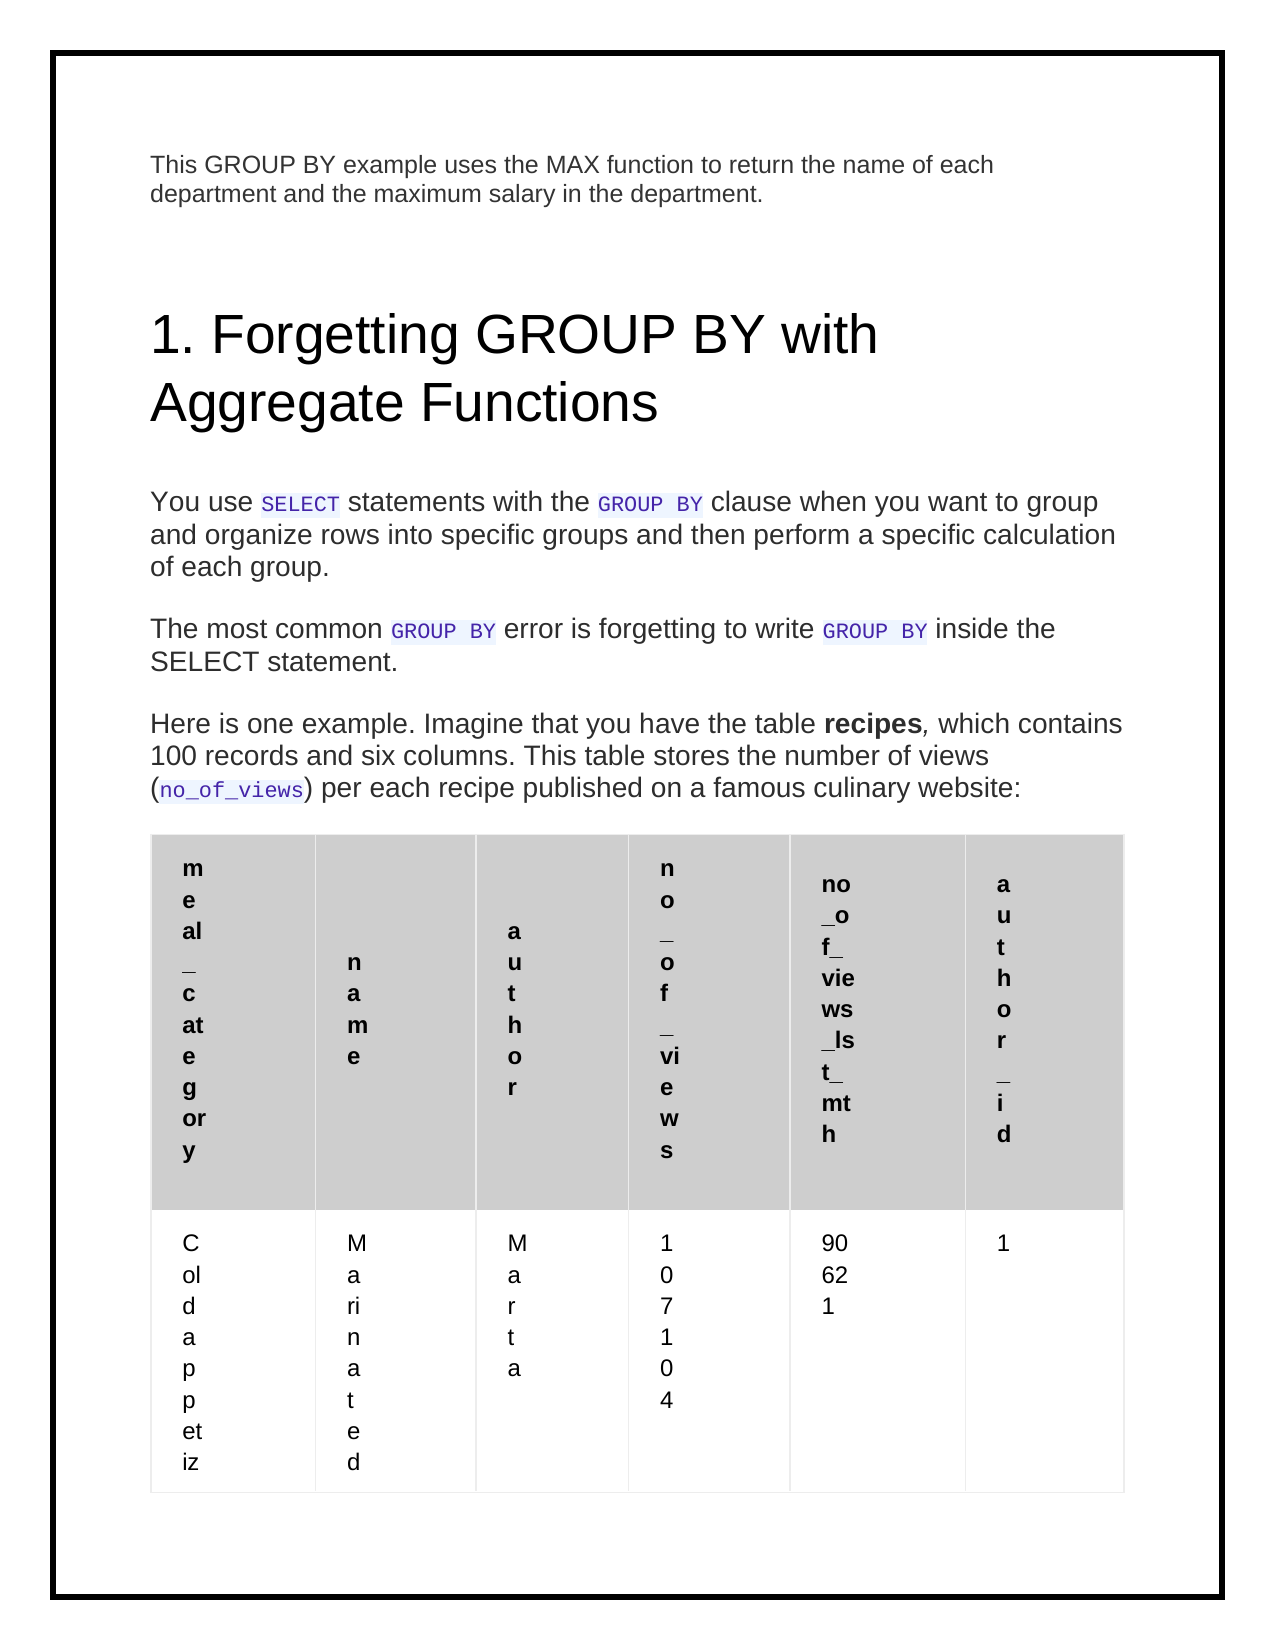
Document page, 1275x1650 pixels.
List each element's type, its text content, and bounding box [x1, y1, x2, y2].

table_header no_of_views_lst_mth [791, 835, 965, 1210]
text This GROUP BY example uses the MAX function to return the name of each department and the maximum salary in the department. [150, 150, 1125, 207]
table_header author_id [966, 835, 1123, 1210]
table_cell Marinated Cheese [316, 1210, 475, 1491]
table_cell Marta [477, 1210, 628, 1491]
text You use SELECT statements with the GROUP BY clause when you want to group and organize rows into specific groups and then perform a specific calculation of each group. [150, 485, 1125, 583]
subtitle 1. Forgetting GROUP BY with Aggregate Functions [150, 301, 1125, 433]
text The most common GROUP BY error is forgetting to write GROUP BY inside the SELECT statement. [150, 612, 1125, 677]
table_header meal_category [152, 835, 315, 1210]
table_header author [477, 835, 628, 1210]
table_cell 90621 [791, 1210, 965, 1491]
table_cell 1 [966, 1210, 1123, 1491]
table_cell Cold appetizer [152, 1210, 315, 1491]
table_header name [316, 835, 475, 1210]
text Here is one example. Imagine that you have the table recipes, which contains 100 records and six columns. This table stores the number of views (no_of_views) per each recipe published on a famous culinary website: [150, 707, 1125, 804]
table_cell 107104 [629, 1210, 789, 1491]
table_header no_of_views [629, 835, 789, 1210]
